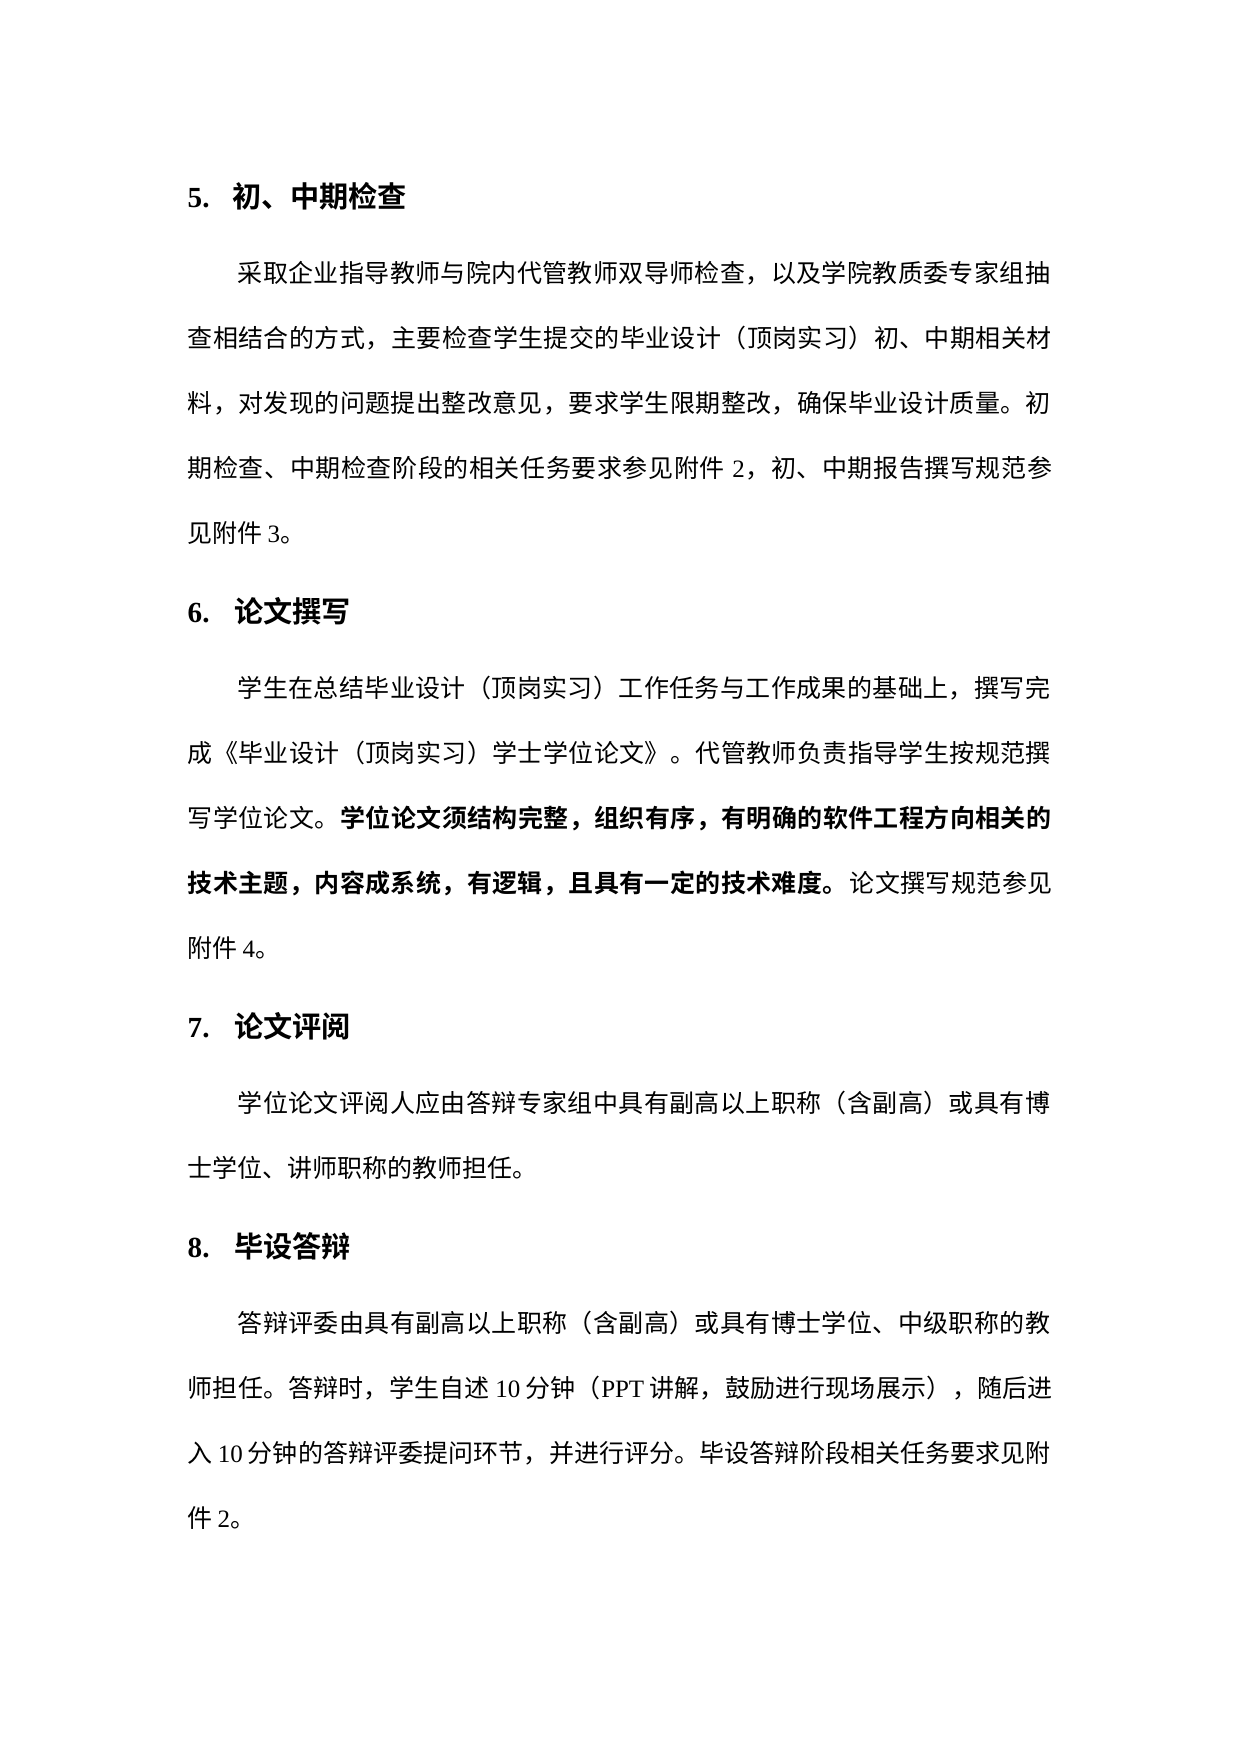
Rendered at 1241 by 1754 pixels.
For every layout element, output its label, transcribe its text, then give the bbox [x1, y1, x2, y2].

text 答辩评委由具有副高以上职称（含副高）或具有博士学位、中级职称的教师担任。答辩时，学生自述10分钟（PPT讲解，鼓励进行现场展示），随后进入10分钟的答辩评委提问环节，并进行评分。毕设答辩阶段相关任务要求见附件2。 [187, 1289, 1053, 1549]
subtitle 初、中期检查 [187, 162, 1053, 227]
subtitle 论文撰写 [187, 577, 1053, 642]
subtitle 毕设答辩 [187, 1212, 1053, 1277]
text 采取企业指导教师与院内代管教师双导师检查，以及学院教质委专家组抽查相结合的方式，主要检查学生提交的毕业设计（顶岗实习）初、中期相关材料，对发现的问题提出整改意见，要求学生限期整改，确保毕业设计质量。初期检查、中期检查阶段的相关任务要求参见附件2，初、中期报告撰写规范参见附件3。 [187, 239, 1053, 564]
text 学生在总结毕业设计（顶岗实习）工作任务与工作成果的基础上，撰写完成《毕业设计（顶岗实习）学士学位论文》。代管教师负责指导学生按规范撰写学位论文。学位论文须结构完整，组织有序，有明确的软件工程方向相关的技术主题，内容成系统，有逻辑，且具有一定的技术难度。论文撰写规范参见附件4。 [187, 654, 1053, 979]
subtitle 论文评阅 [187, 992, 1053, 1057]
text 学位论文评阅人应由答辩专家组中具有副高以上职称（含副高）或具有博士学位、讲师职称的教师担任。 [187, 1069, 1053, 1199]
